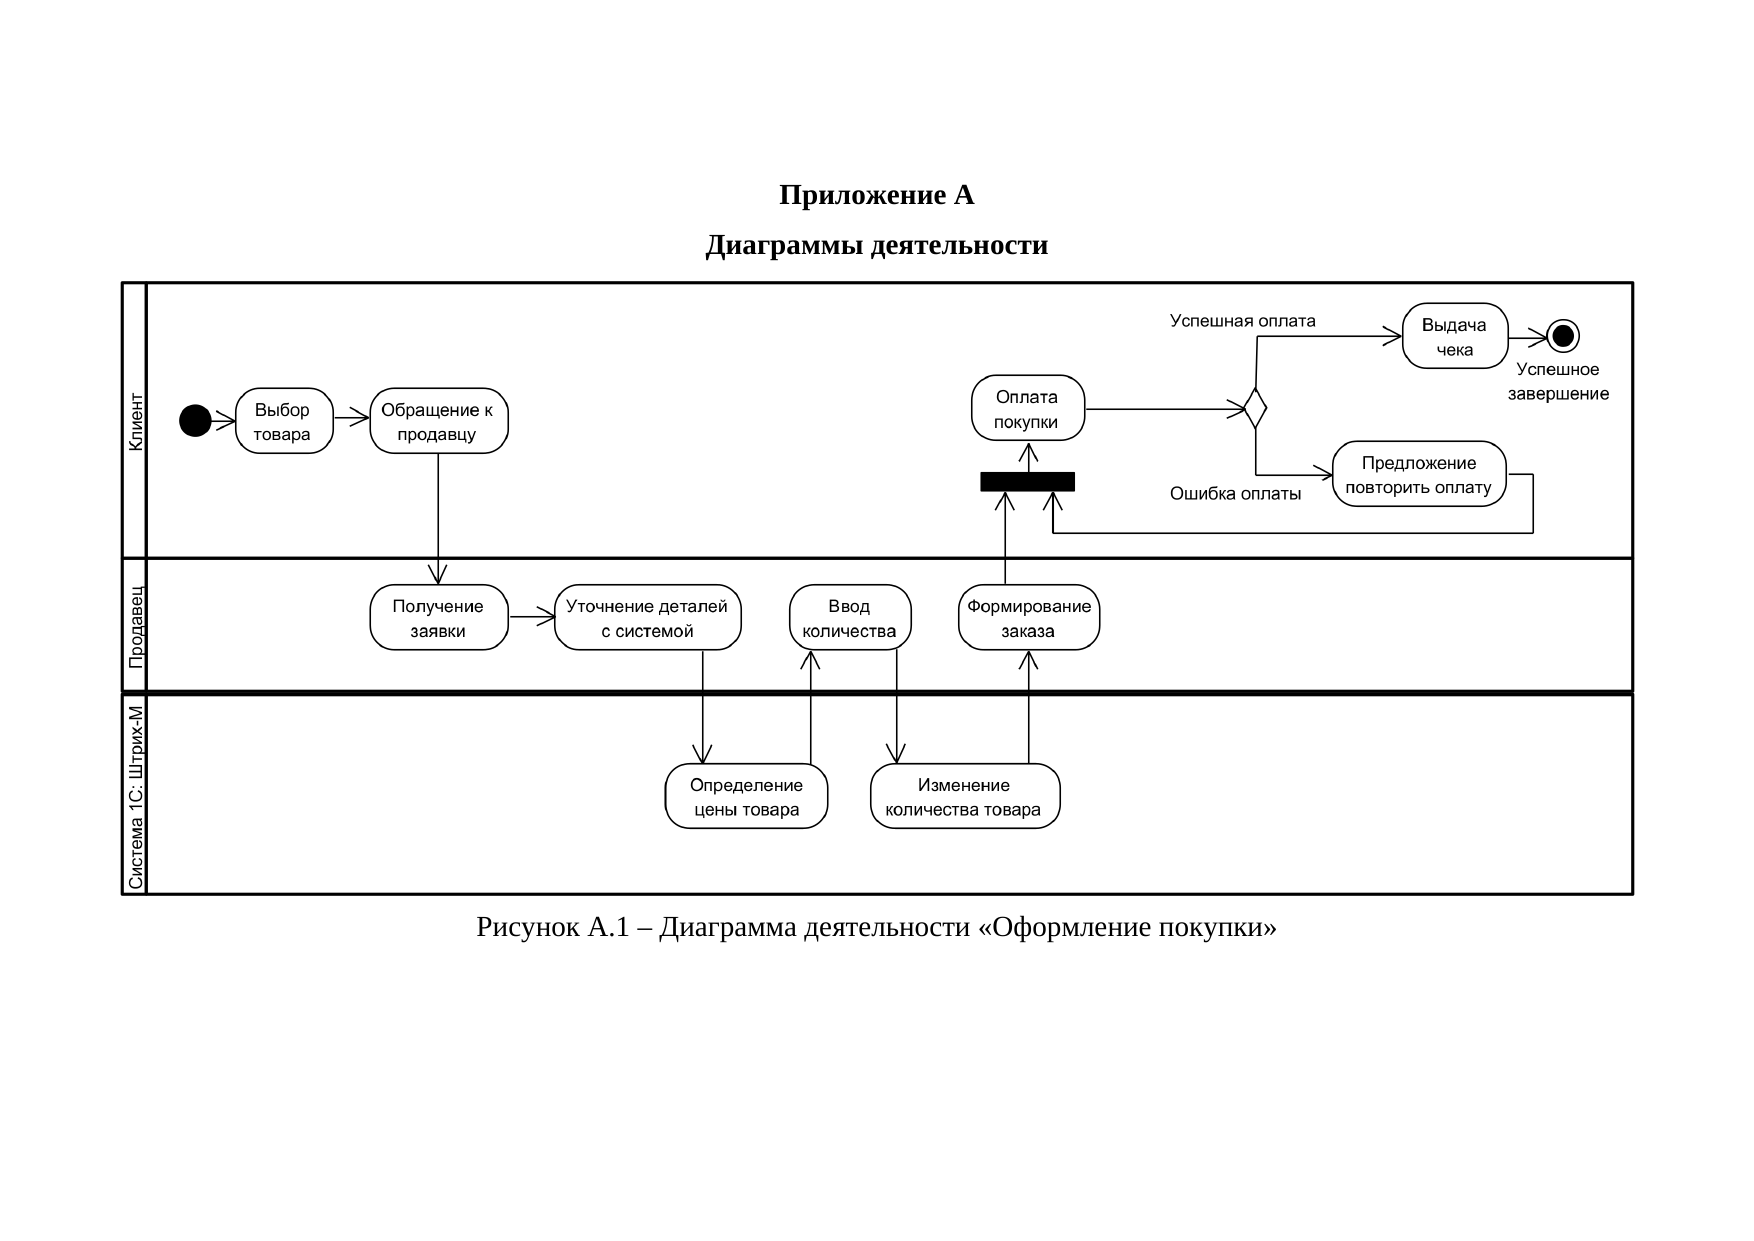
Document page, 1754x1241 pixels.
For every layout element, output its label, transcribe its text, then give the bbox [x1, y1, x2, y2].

picture [118, 277, 1636, 897]
text Диаграммы деятельности [118, 227, 1636, 261]
text Рисунок А.1 – Диаграмма деятельности «Оформление покупки» [118, 909, 1636, 942]
list Приложение А [118, 177, 1636, 211]
